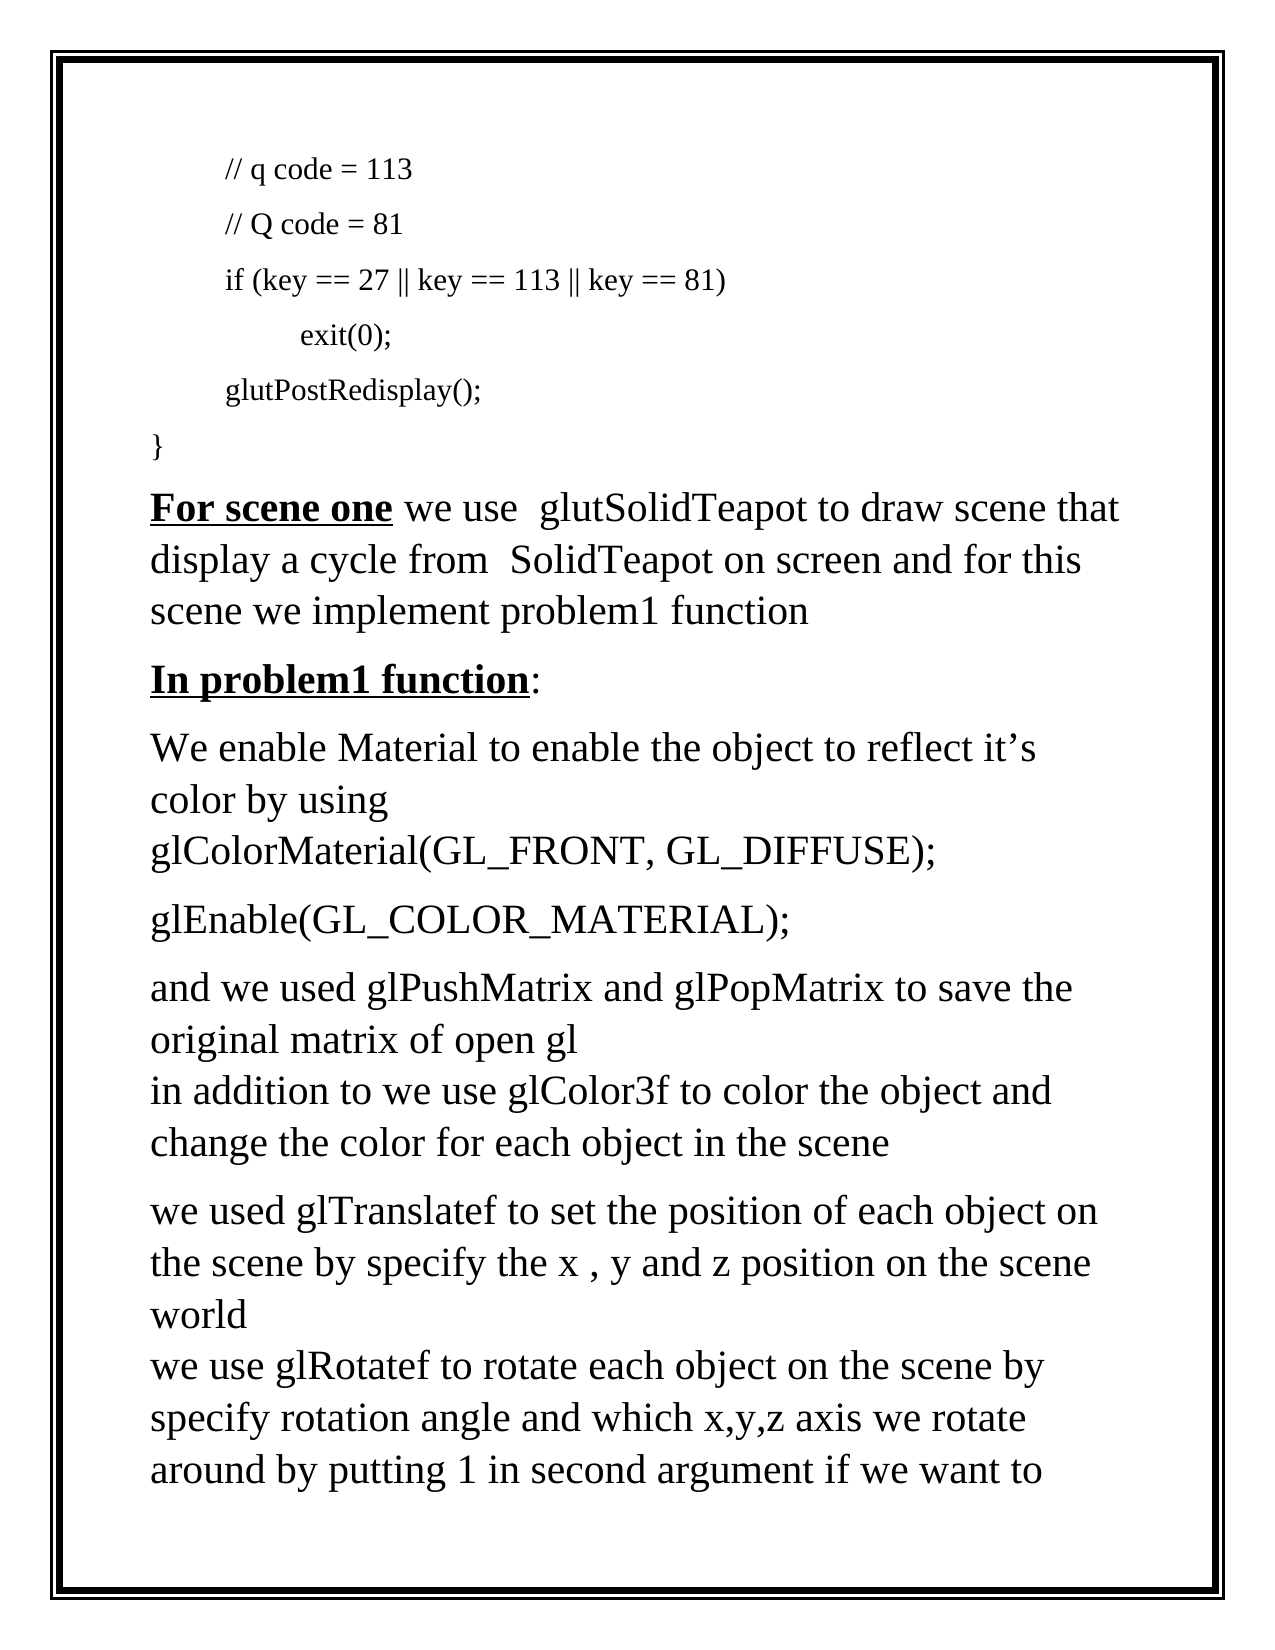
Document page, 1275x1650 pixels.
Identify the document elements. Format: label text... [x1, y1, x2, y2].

text if (key == 27 || key == 113 || key == 81) [150, 261, 1125, 297]
text We enable Material to enable the object to reflect it’s color by using glColorMaterial(GL_FRONT, GL_DIFFUSE); [150, 722, 1125, 874]
text // Q code = 81 [150, 205, 1125, 241]
text exit(0); [150, 316, 1125, 352]
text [150, 1186, 1125, 1492]
text For scene one we use glutSolidTeapot to draw scene that display a cycle from SolidTeapot on screen and for this scene we implement problem1 function [150, 482, 1125, 634]
text glEnable(GL_COLOR_MATERIAL); [150, 894, 1125, 942]
text glutPostRedisplay(); [150, 372, 1125, 408]
text In problem1 function: [150, 654, 1125, 702]
text } [150, 427, 1125, 463]
text and we used glPushMatrix and glPopMatrix to save the original matrix of open gl in addition to we use glColor3f to color the object and change the color for each object in the scene [150, 962, 1125, 1165]
text // q code = 113 [150, 150, 1125, 186]
